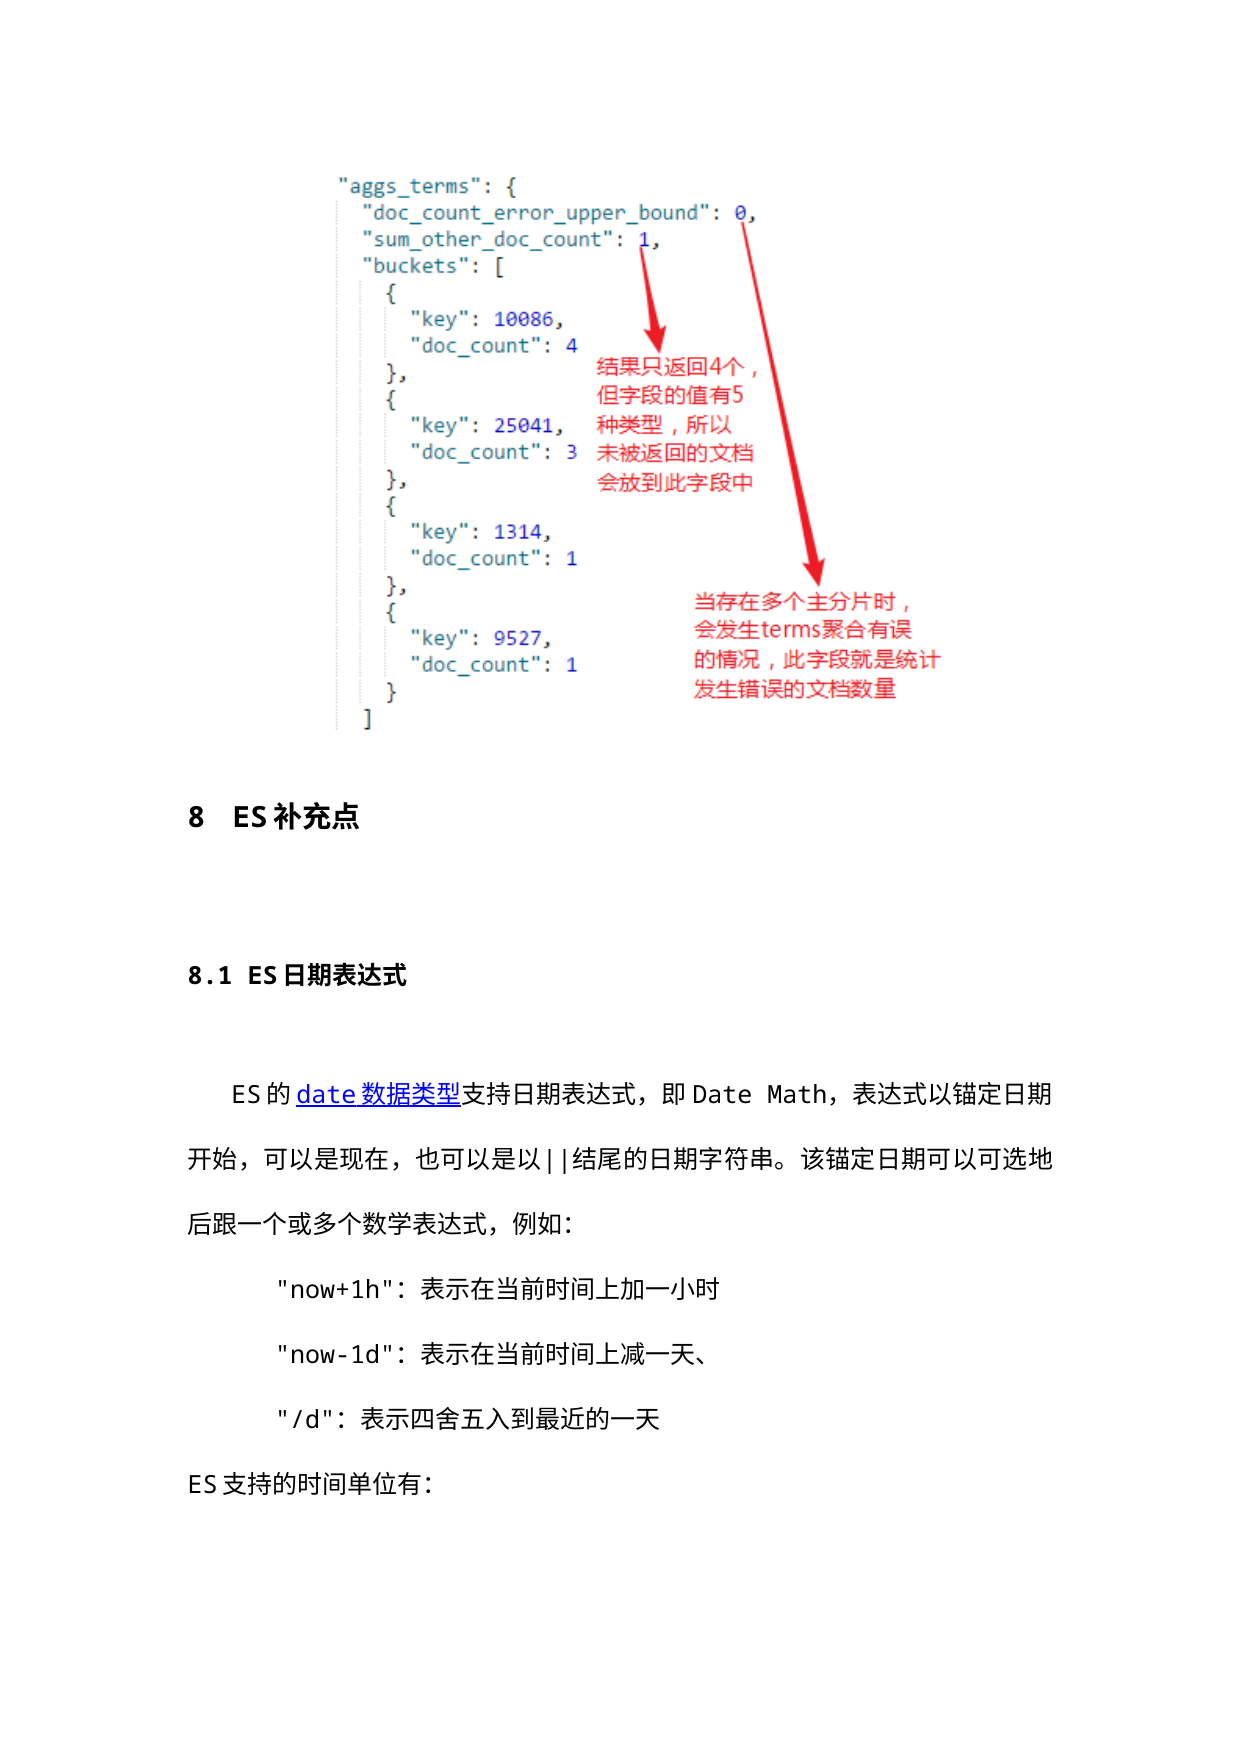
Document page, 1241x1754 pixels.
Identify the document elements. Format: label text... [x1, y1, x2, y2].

subtitle ES日期表达式 [187, 941, 1053, 1006]
text "now-1d"：表示在当前时间上减一天、 [187, 1320, 1053, 1385]
text ES的date数据类型支持日期表达式，即Date Math，表达式以锚定日期开始，可以是现在，也可以是以||结尾的日期字符串。该锚定日期可以可选地后跟一个或多个数学表达式，例如： [187, 1060, 1053, 1255]
text "/d"：表示四舍五入到最近的一天 [187, 1385, 1053, 1450]
text ES支持的时间单位有： [187, 1450, 1053, 1515]
subtitle ES补充点 [187, 782, 1053, 847]
picture [322, 173, 979, 736]
text "now+1h"：表示在当前时间上加一小时 [187, 1255, 1053, 1320]
